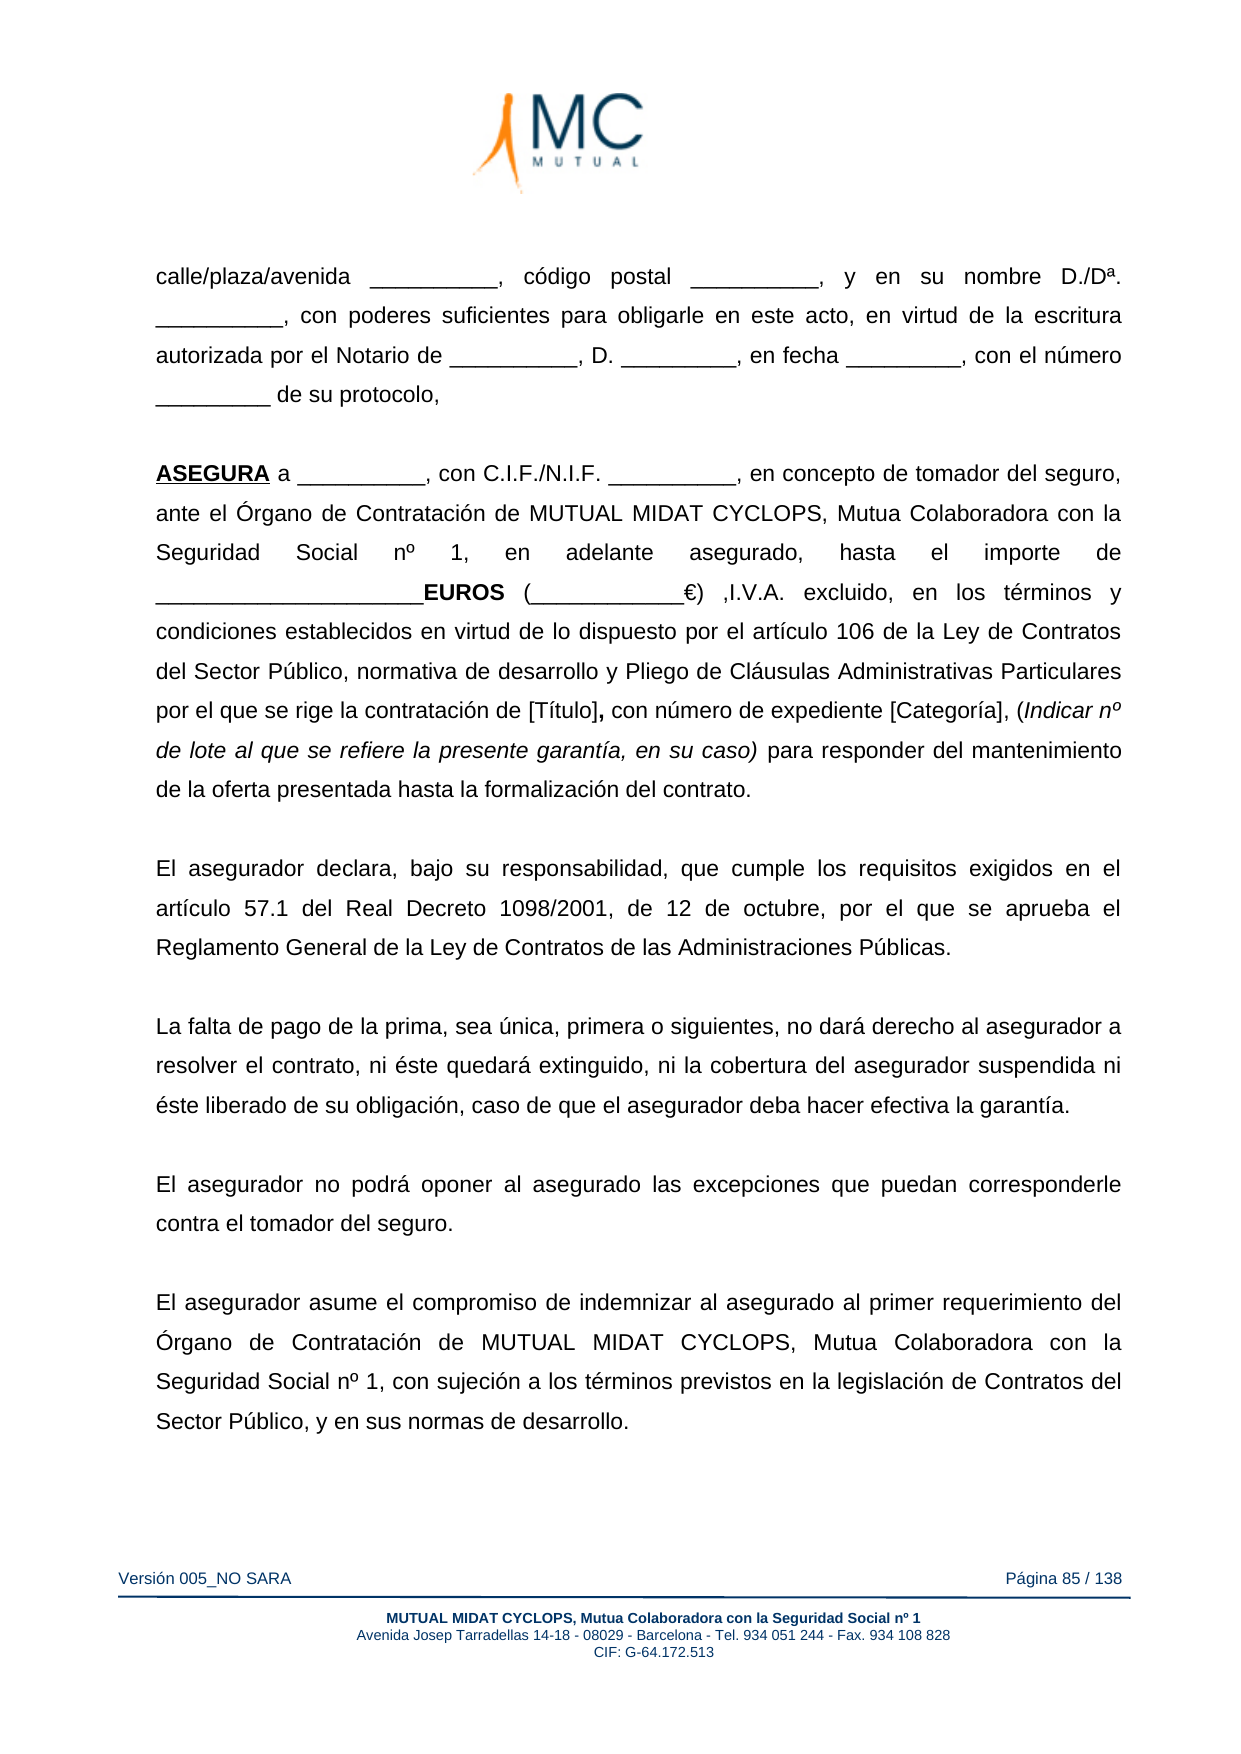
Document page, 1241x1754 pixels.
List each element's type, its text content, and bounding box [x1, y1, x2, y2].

text La falta de pago de la prima, sea única, primera o siguientes, no dará derecho al asegurador a resolver el contrato, ni éste quedará extinguido, ni la cobertura del asegurador suspendida ni éste liberado de su obligación, caso de que el asegurador deba hacer efectiva la garantía. [156, 1013, 1122, 1118]
text El asegurador declara, bajo su responsabilidad, que cumple los requisitos exigidos en el artículo 57.1 del Real Decreto 1098/2001, de 12 de octubre, por el que se aprueba el Reglamento General de la Ley de Contratos de las Administraciones Públicas. [156, 855, 1122, 960]
text El asegurador asume el compromiso de indemnizar al asegurado al primer requerimiento del Órgano de Contratación de MUTUAL MIDAT CYCLOPS, Mutua Colaboradora con la Seguridad Social nº 1, con sujeción a los términos previstos en la legislación de Contratos del Sector Público, y en sus normas de desarrollo. [156, 1289, 1122, 1434]
text ASEGURA a __________, con C.I.F./N.I.F. __________, en concepto de tomador del seguro, ante el Órgano de Contratación de MUTUAL MIDAT CYCLOPS, Mutua Colaboradora con la Seguridad Social nº 1, en adelante asegurado, hasta el importe de _____________________EUROS (____________€) ,I.V.A. excluido, en los términos y condiciones establecidos en virtud de lo dispuesto por el artículo 106 de la Ley de Contratos del Sector Público, normativa de desarrollo y Pliego de Cláusulas Administrativas Particulares por el que se rige la contratación de , con número de expediente , (Indicar nº de lote al que se refiere la presente garantía, en su caso) para responder del mantenimiento de la oferta presentada hasta la formalización del contrato. [156, 460, 1122, 802]
picture [472, 93, 651, 194]
text El asegurador no podrá oponer al asegurado las excepciones que puedan corresponderle contra el tomador del seguro. [156, 1171, 1122, 1237]
